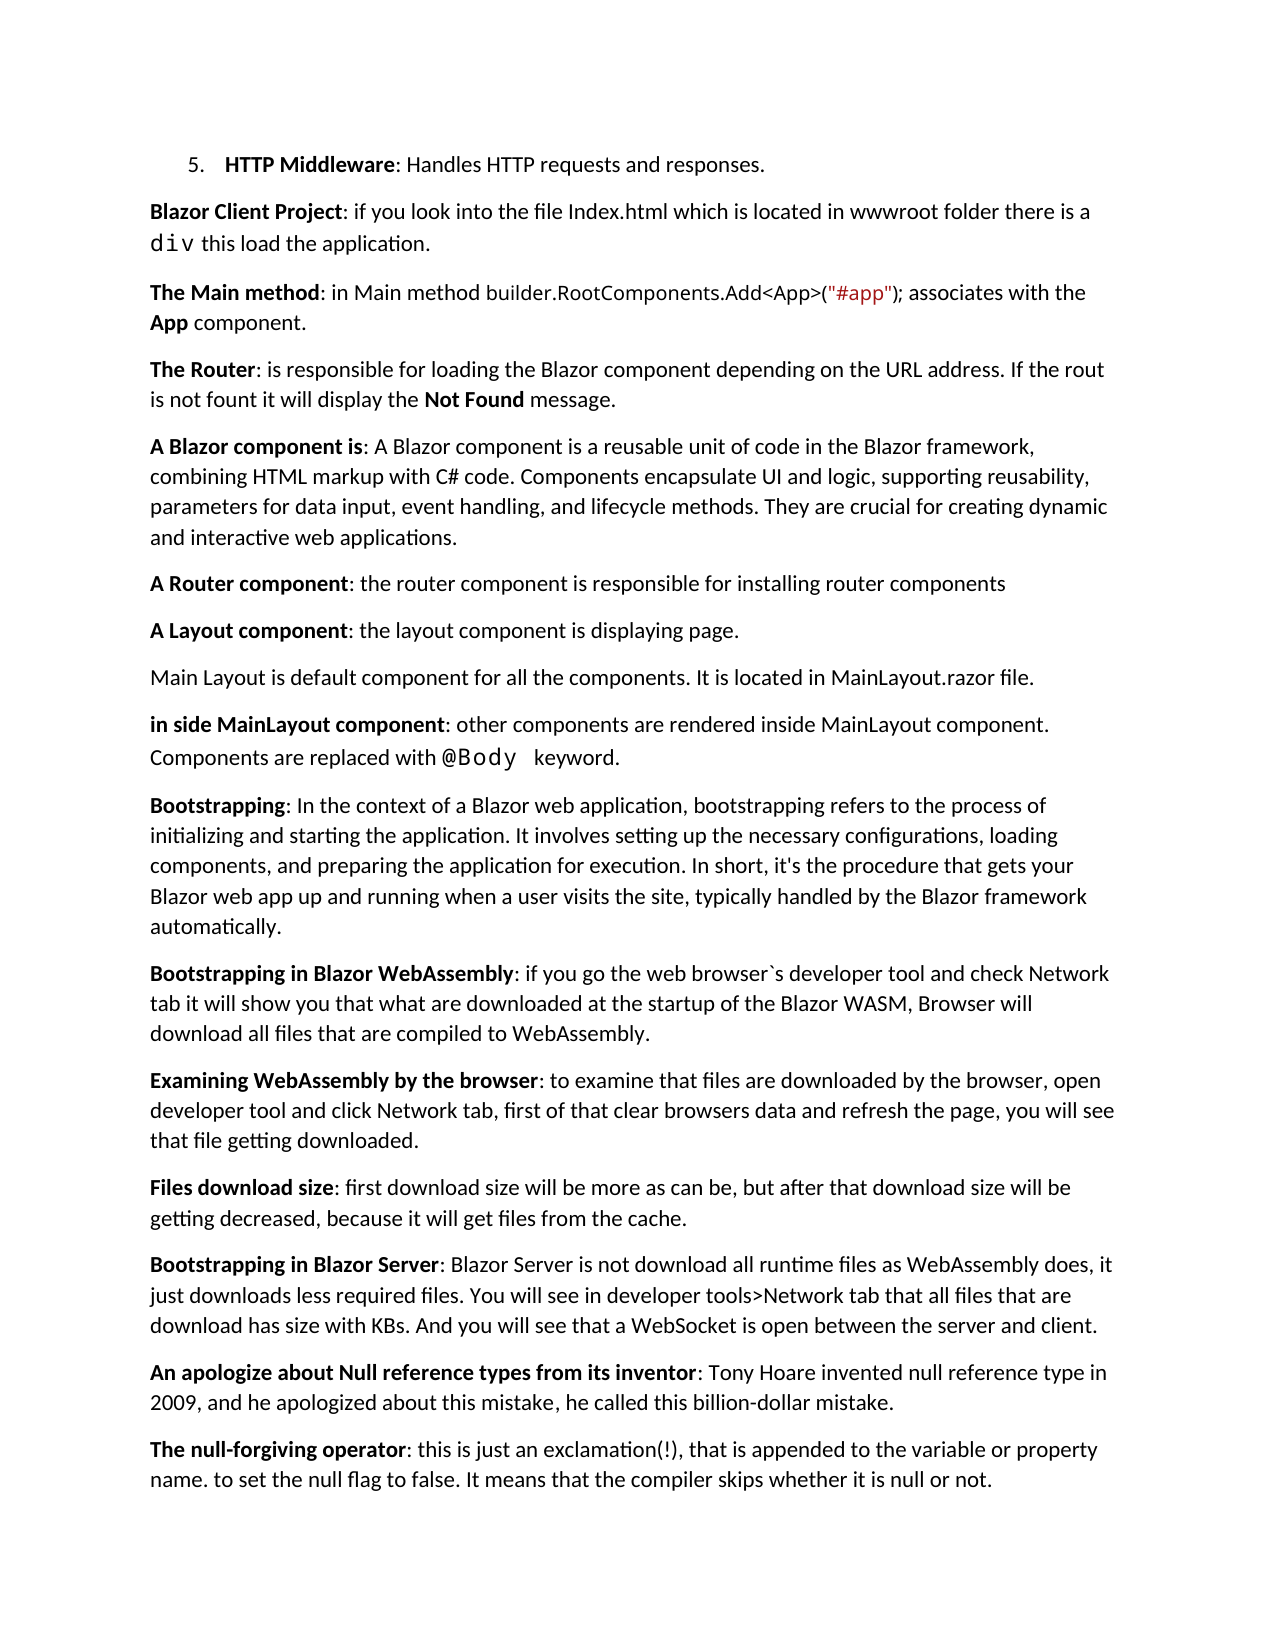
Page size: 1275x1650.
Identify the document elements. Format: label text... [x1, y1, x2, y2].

text A Layout component: the layout component is displaying page. [150, 616, 1125, 644]
text The Router: is responsible for loading the Blazor component depending on the URL address. If the rout is not fount it will display the Not Found message. [150, 355, 1125, 413]
text A Router component: the router component is responsible for installing router components [150, 569, 1125, 598]
text Blazor Client Project: if you look into the file Index.html which is located in wwwroot folder there is a div this load the application. [150, 197, 1125, 259]
text An apologize about Null reference types from its inventor: Tony Hoare invented null reference type in 2009, and he apologized about this mistake, he called this billion-dollar mistake. [150, 1358, 1125, 1416]
list HTTP Middleware: Handles HTTP requests and responses. [187, 150, 1125, 178]
text Bootstrapping: In the context of a Blazor web application, bootstrapping refers to the process of initializing and starting the application. It involves setting up the necessary configurations, loading components, and preparing the application for execution. In short, it's the procedure that gets your Blazor web app up and running when a user visits the site, typically handled by the Blazor framework automatically. [150, 791, 1125, 940]
text Examining WebAssembly by the browser: to examine that files are downloaded by the browser, open developer tool and click Network tab, first of that clear browsers data and refresh the page, you will see that file getting downloaded. [150, 1066, 1125, 1154]
text Bootstrapping in Blazor Server: Blazor Server is not download all runtime files as WebAssembly does, it just downloads less required files. You will see in developer tools>Network tab that all files that are download has size with KBs. And you will see that a WebSocket is open between the server and client. [150, 1251, 1125, 1339]
text Main Layout is default component for all the components. It is located in MainLayout.razor file. [150, 663, 1125, 691]
text The null-forgiving operator: this is just an exclamation(!), that is appended to the variable or property name. to set the null flag to false. It means that the compiler skips whether it is null or not. [150, 1435, 1125, 1493]
text Files download size: first download size will be more as can be, but after that download size will be getting decreased, because it will get files from the cache. [150, 1173, 1125, 1232]
text The Main method: in Main method builder.RootComponents.Add<App>("#app"); associates with the App component. [150, 278, 1125, 336]
text Bootstrapping in Blazor WebAssembly: if you go the web browser`s developer tool and check Network tab it will show you that what are downloaded at the startup of the Blazor WASM, Browser will download all files that are compiled to WebAssembly. [150, 959, 1125, 1047]
text A Blazor component is: A Blazor component is a reusable unit of code in the Blazor framework, combining HTML markup with C# code. Components encapsulate UI and logic, supporting reusability, parameters for data input, event handling, and lifecycle methods. They are crucial for creating dynamic and interactive web applications. [150, 432, 1125, 551]
text in side MainLayout component: other components are rendered inside MainLayout component. Components are replaced with @Body keyword. [150, 710, 1125, 772]
